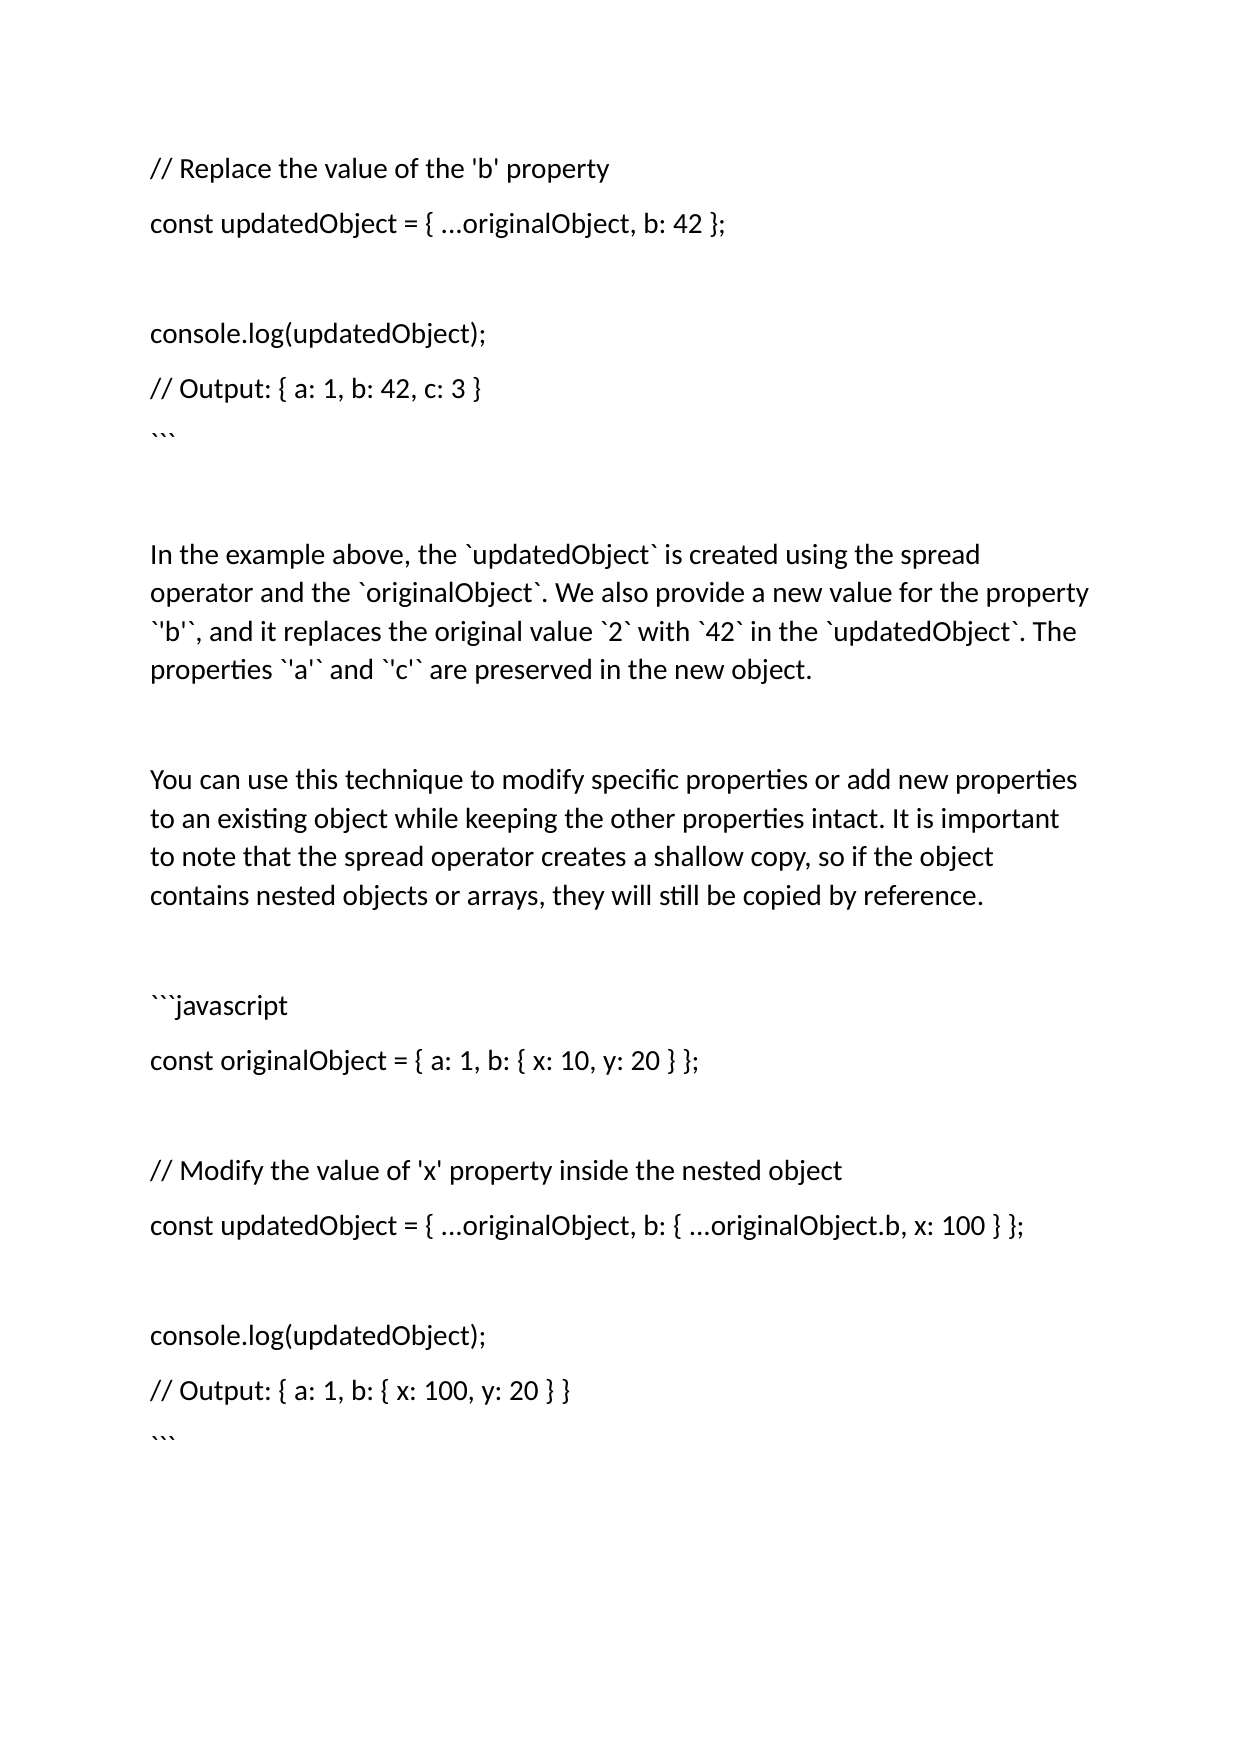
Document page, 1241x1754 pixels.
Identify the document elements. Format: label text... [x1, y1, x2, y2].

text // Modify the value of 'x' property inside the nested object [150, 1152, 1090, 1188]
text const originalObject = { a: 1, b: { x: 10, y: 20 } }; [150, 1042, 1090, 1077]
text const updatedObject = { ...originalObject, b: { ...originalObject.b, x: 100 } }; [150, 1207, 1090, 1243]
text // Output: { a: 1, b: 42, c: 3 } [150, 370, 1090, 406]
text You can use this technique to modify specific properties or add new properties to an existing object while keeping the other properties intact. It is important to note that the spread operator creates a shallow copy, so if the object contains nested objects or arrays, they will still be copied by reference. [150, 761, 1090, 912]
text In the example above, the `updatedObject` is created using the spread operator and the `originalObject`. We also provide a new value for the property `'b'`, and it replaces the original value `2` with `42` in the `updatedObject`. The properties `'a'` and `'c'` are preserved in the new object. [150, 536, 1090, 687]
text ``` [150, 1428, 1090, 1463]
text ``` [150, 426, 1090, 461]
text const updatedObject = { ...originalObject, b: 42 }; [150, 205, 1090, 241]
text console.log(updatedObject); [150, 1317, 1090, 1353]
text // Output: { a: 1, b: { x: 100, y: 20 } } [150, 1372, 1090, 1408]
text // Replace the value of the 'b' property [150, 150, 1090, 186]
text console.log(updatedObject); [150, 315, 1090, 351]
text ```javascript [150, 987, 1090, 1022]
